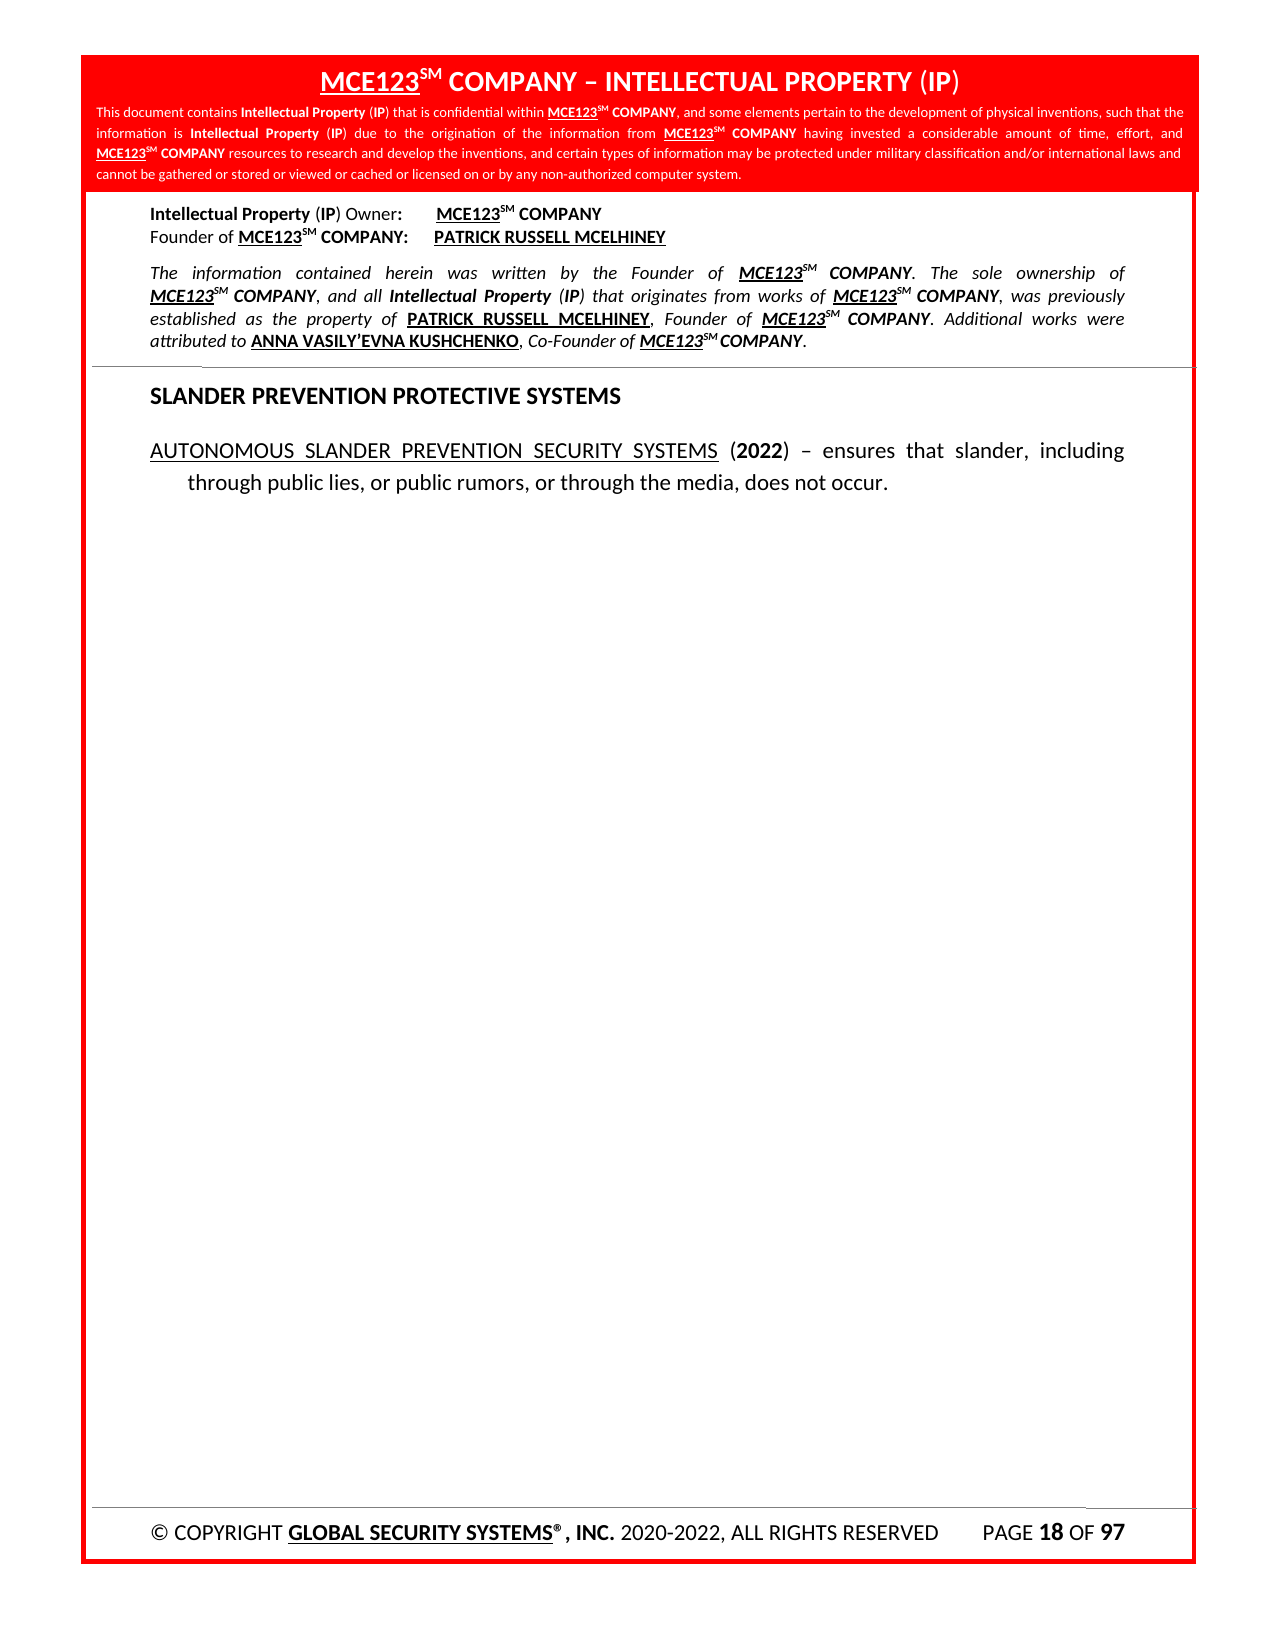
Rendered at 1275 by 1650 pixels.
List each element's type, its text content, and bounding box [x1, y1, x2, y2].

text AUTONOMOUS SLANDER PREVENTION SECURITY SYSTEMS (2022) – ensures that slander, including through public lies, or public rumors, or through the media, does not occur. [150, 436, 1125, 497]
text SLANDER PREVENTION PROTECTIVE SYSTEMS [150, 381, 1125, 411]
